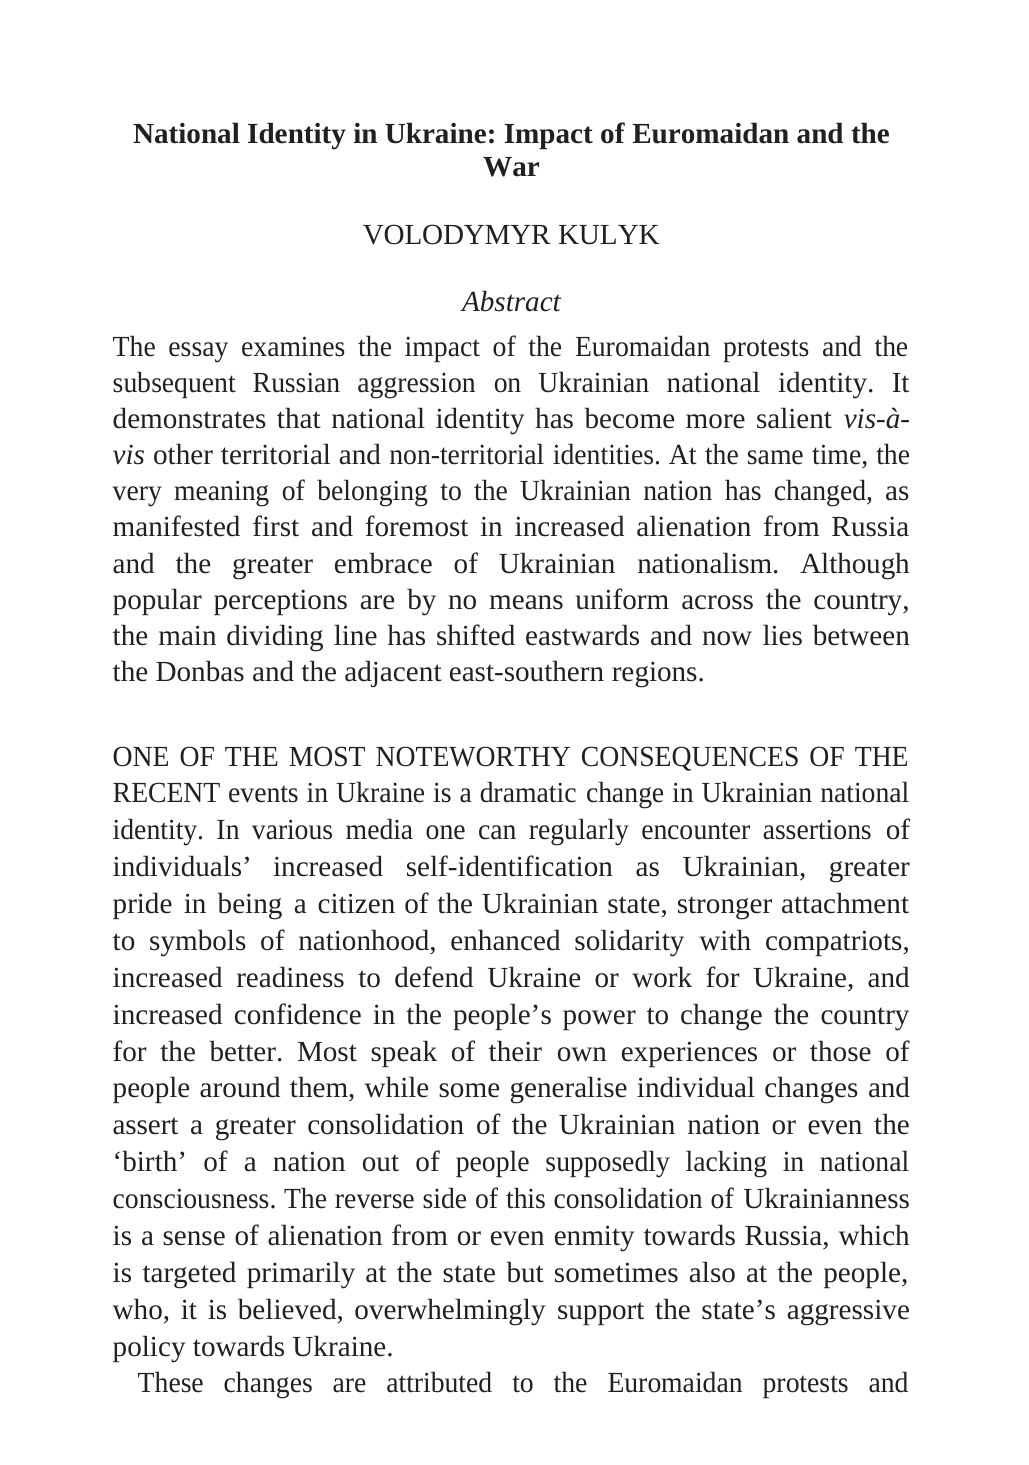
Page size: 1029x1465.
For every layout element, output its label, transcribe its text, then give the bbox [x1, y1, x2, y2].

text VOLODYMYR KULYK [112, 217, 910, 251]
text Abstract [112, 284, 910, 318]
text ONE OF THE MOST NOTEWORTHY CONSEQUENCES OF THE RECENT events in Ukraine is a dramatic change in Ukrainian national identity. In various media one can regularly encounter assertions of individuals’ increased self-identification as Ukrainian, greater pride in being a citizen of the Ukrainian state, stronger attachment to symbols of nationhood, enhanced solidarity with compatriots, increased readiness to defend Ukraine or work for Ukraine, and increased confidence in the people’s power to change the country for the better. Most speak of their own experiences or those of people around them, while some generalise individual changes and assert a greater consolidation of the Ukrainian nation or even the ‘birth’ of a nation out of people supposedly lacking in national consciousness. The reverse side of this consolidation of Ukrainianness is a sense of alienation from or even enmity towards Russia, which is targeted primarily at the state but sometimes also at the people, who, it is believed, overwhelmingly support the state’s aggressive policy towards Ukraine. [112, 739, 910, 1362]
title National Identity in Ukraine: Impact of Euromaidan and the War [112, 118, 910, 182]
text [112, 1366, 910, 1399]
text The essay examines the impact of the Euromaidan protests and the subsequent Russian aggression on Ukrainian national identity. It demonstrates that national identity has become more salient vis-à-vis other territorial and non-territorial identities. At the same time, the very meaning of belonging to the Ukrainian nation has changed, as manifested first and foremost in increased alienation from Russia and the greater embrace of Ukrainian nationalism. Although popular perceptions are by no means uniform across the country, the main dividing line has shifted eastwards and now lies between the Donbas and the adjacent east-southern regions. [112, 329, 910, 688]
